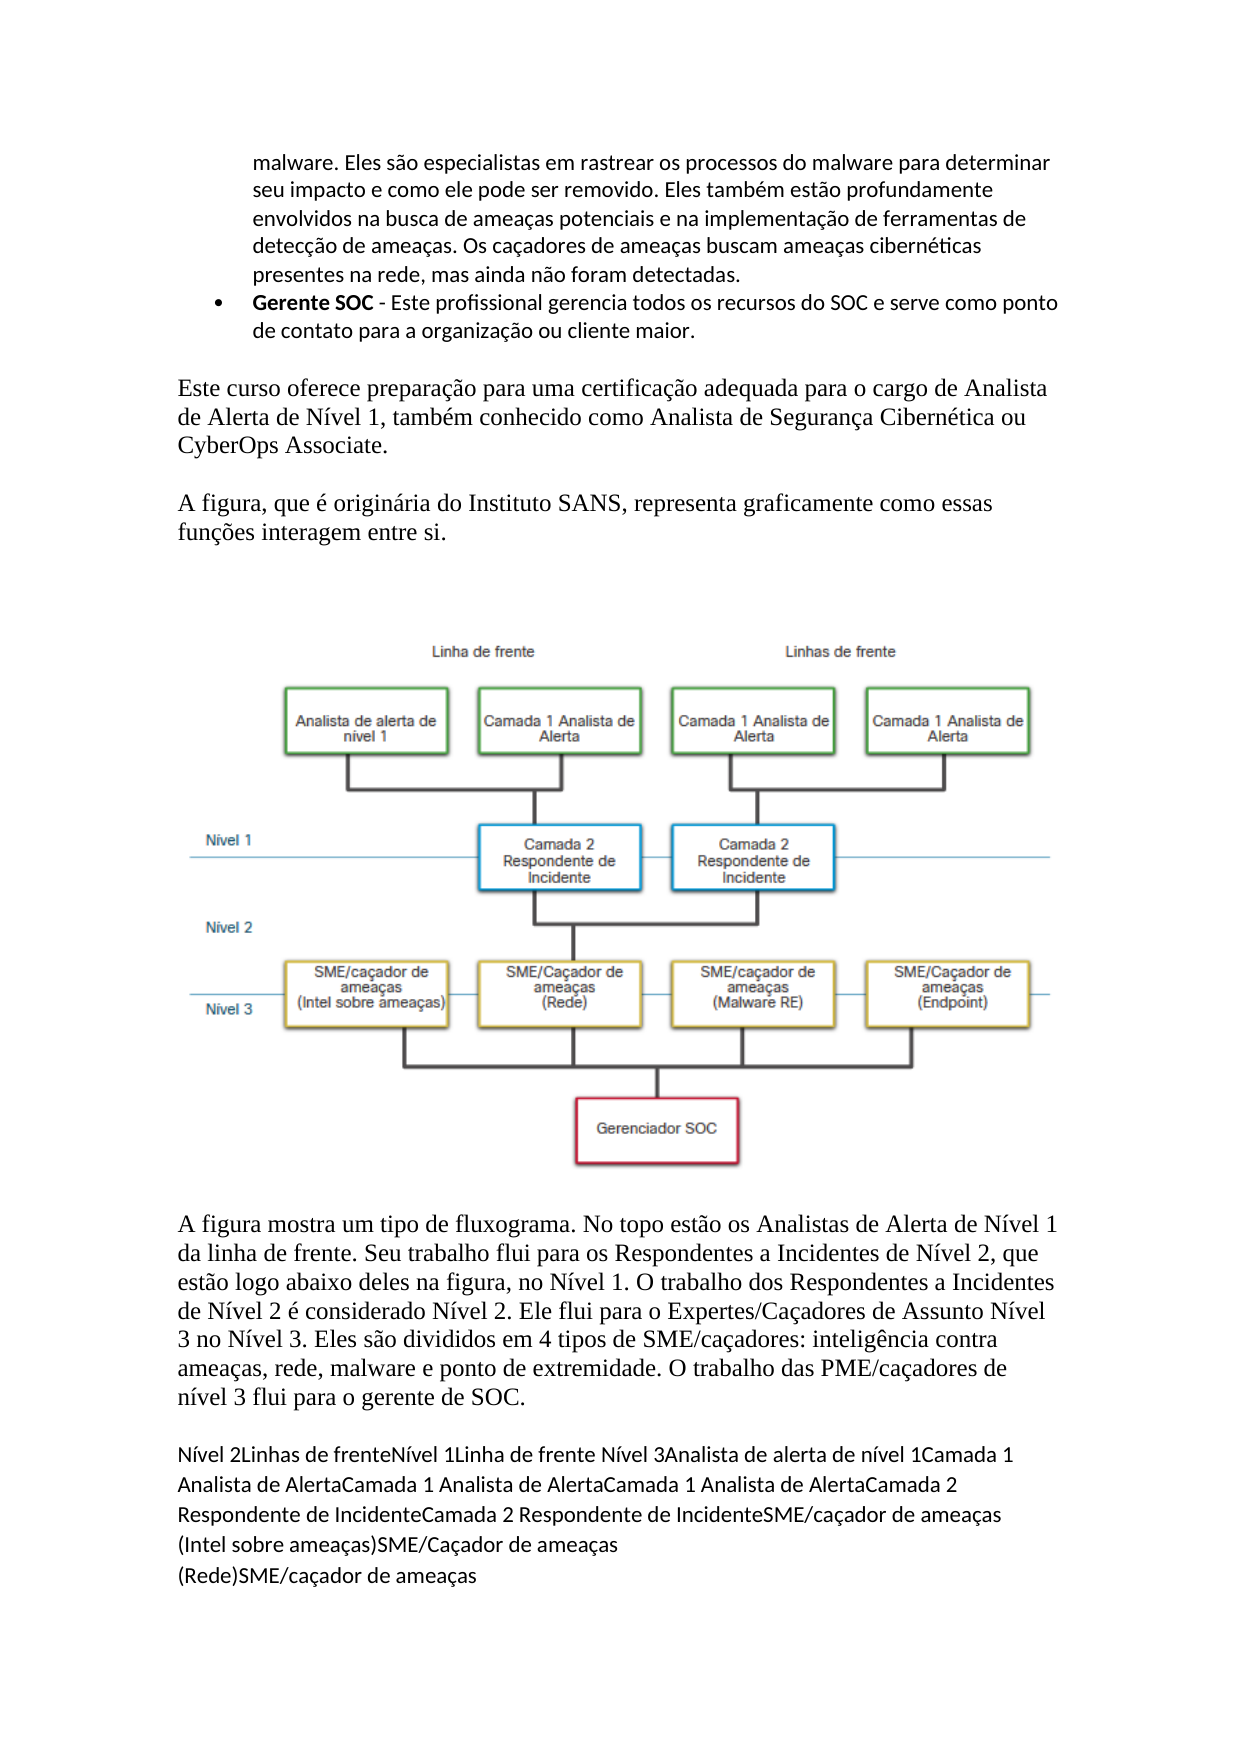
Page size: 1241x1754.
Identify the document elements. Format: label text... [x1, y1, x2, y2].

text Este curso oferece preparação para uma certificação adequada para o cargo de Analista de Alerta de Nível 1, também conhecido como Analista de Segurança Cibernética ou CyberOps Associate. [177, 373, 1063, 459]
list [215, 148, 1063, 288]
picture [177, 575, 1063, 1181]
text A figura mostra um tipo de fluxograma. No topo estão os Analistas de Alerta de Nível 1 da linha de frente. Seu trabalho flui para os Respondentes a Incidentes de Nível 2, que estão logo abaixo deles na figura, no Nível 1. O trabalho dos Respondentes a Incidentes de Nível 2 é considerado Nível 2. Ele flui para o Expertes/Caçadores de Assunto Nível 3 no Nível 3. Eles são divididos em 4 tipos de SME/caçadores: inteligência contra ameaças, rede, malware e ponto de extremidade. O trabalho das PME/caçadores de nível 3 flui para o gerente de SOC. [177, 1209, 1063, 1411]
list Gerente SOC - Este profissional gerencia todos os recursos do SOC e serve como ponto de contato para a organização ou cliente maior. [215, 288, 1063, 344]
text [177, 1440, 1063, 1589]
text A figura, que é originária do Instituto SANS, representa graficamente como essas funções interagem entre si. [177, 488, 1063, 546]
